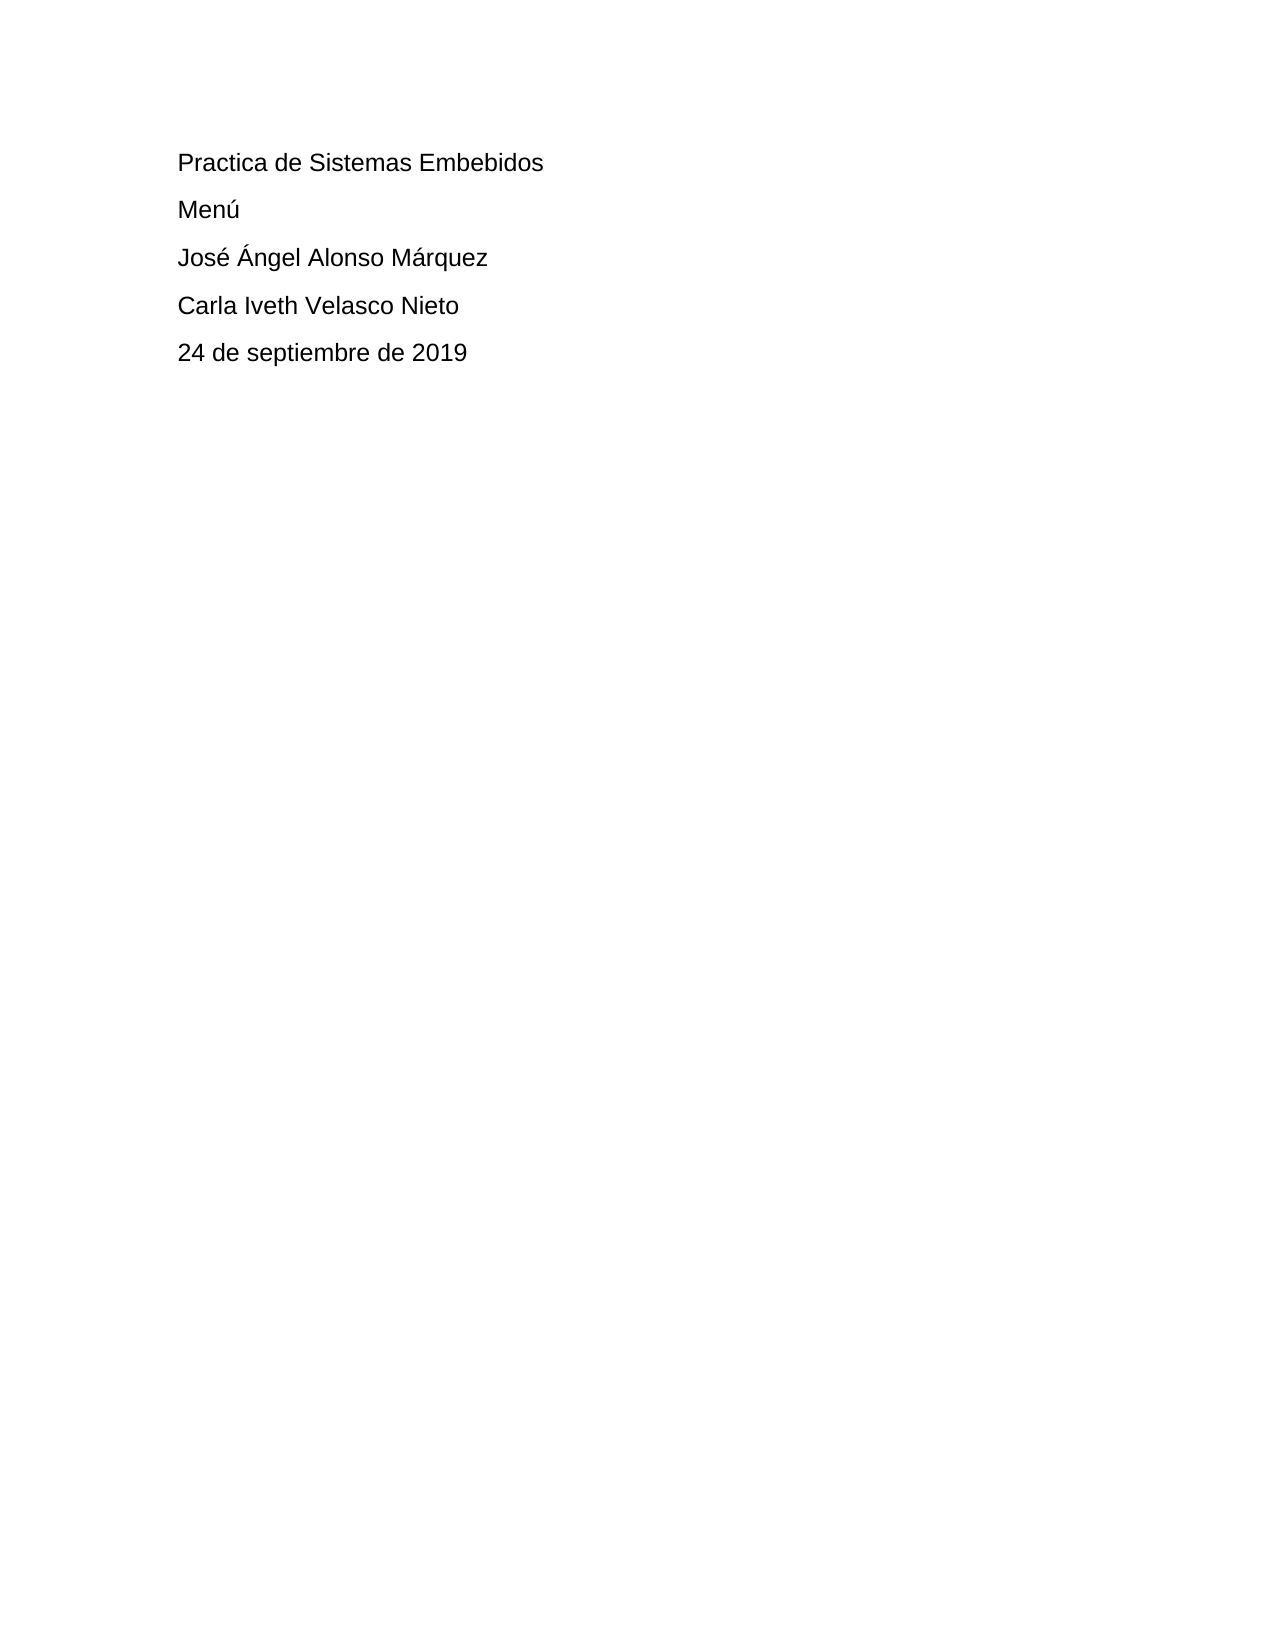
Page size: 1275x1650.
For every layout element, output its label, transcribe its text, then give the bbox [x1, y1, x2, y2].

text José Ángel Alonso Márquez [177, 243, 1098, 272]
text Practica de Sistemas Embebidos [177, 148, 1098, 176]
text Carla Iveth Velasco Nieto [177, 291, 1098, 319]
text 24 de septiembre de 2019 [177, 338, 1098, 367]
text Menú [177, 195, 1098, 224]
